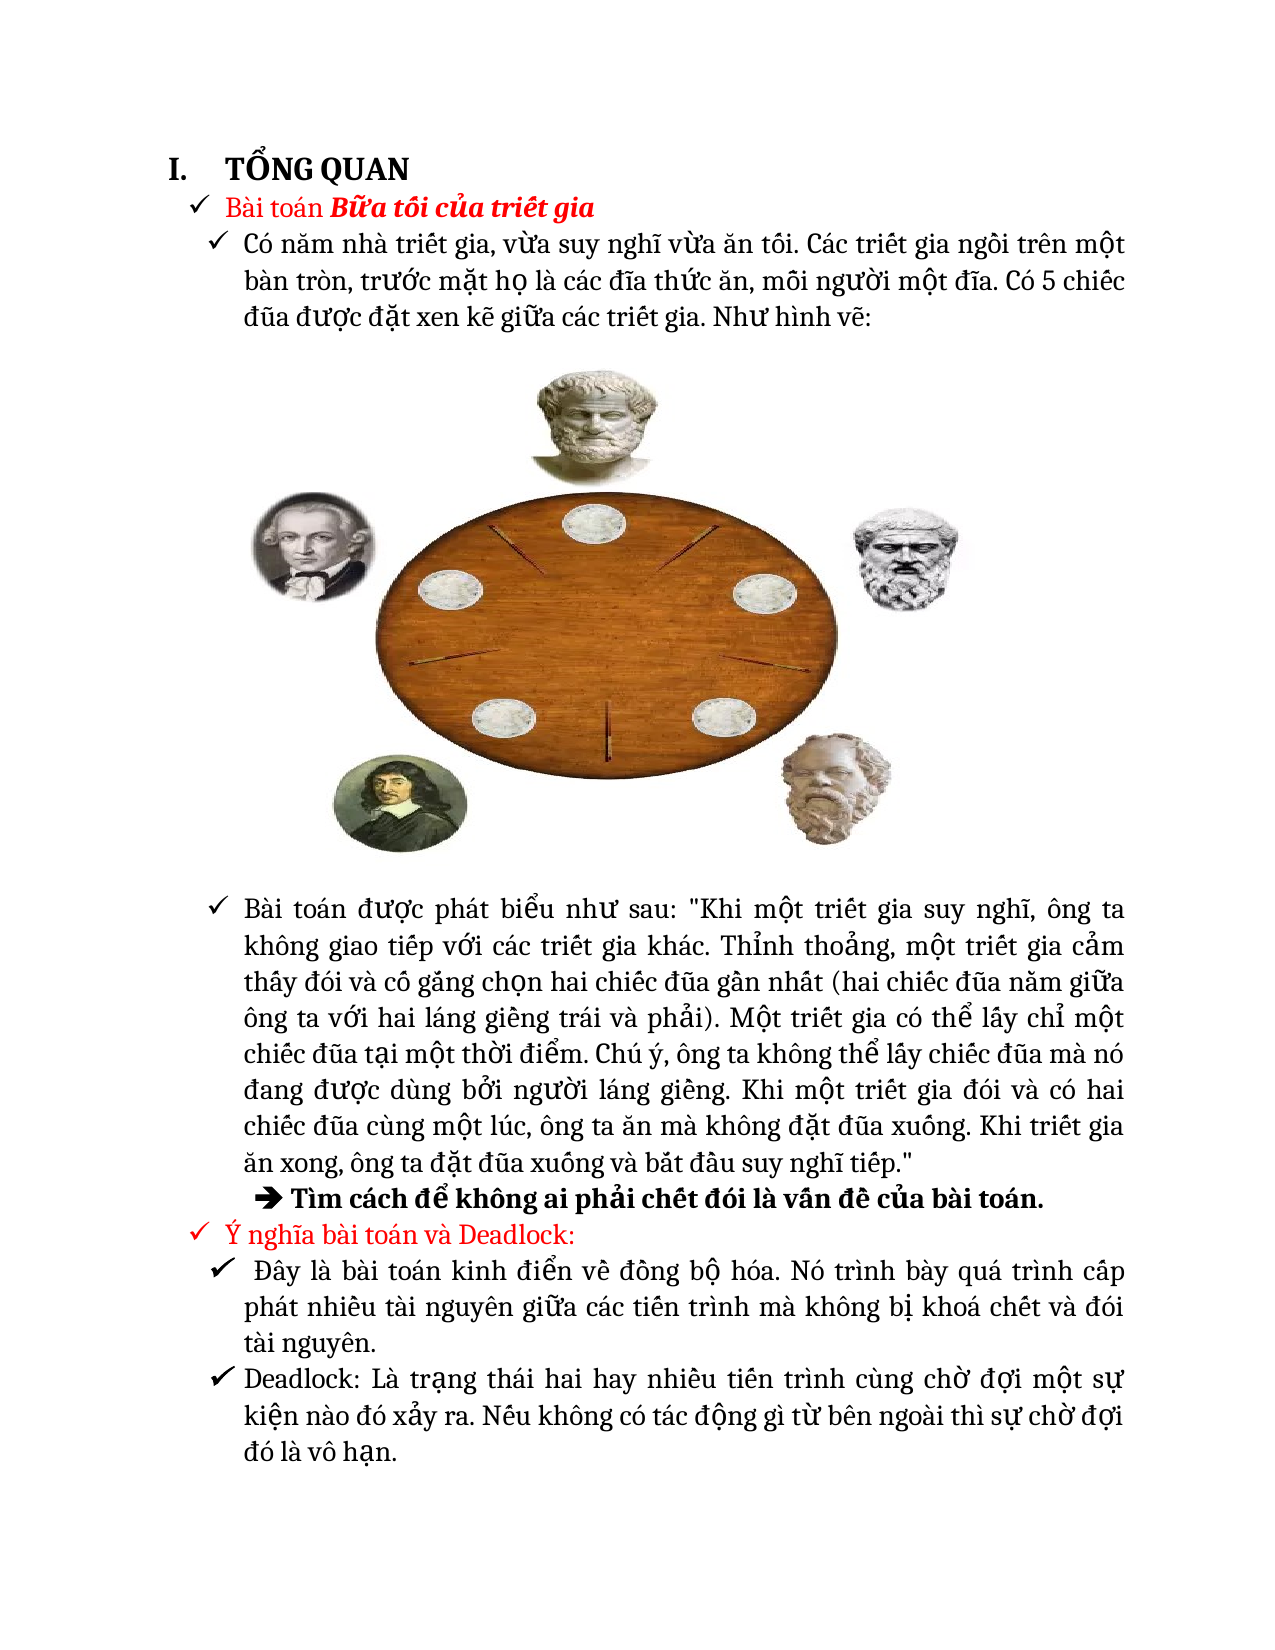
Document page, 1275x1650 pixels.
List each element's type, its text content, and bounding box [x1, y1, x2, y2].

list Ý nghĩa bài toán và Deadlock: [187, 1218, 1125, 1252]
list Deadlock: Là trạng thái hai hay nhiều tiến trình cùng chờ đợi một sự kiện nào đó xảy ra. Nếu không có tác động gì từ bên ngoài thì sự chờ đợi đó là vô hạn. [206, 1363, 1125, 1468]
list Bài toán được phát biểu như sau: "Khi một triết gia suy nghĩ, ông ta không giao tiếp với các triết gia khác. Thỉnh thoảng, một triết gia cảm thấy đói và cố gắng chọn hai chiếc đũa gần nhất (hai chiếc đũa nằm giữa ông ta với hai láng giềng trái và phải). Một triết gia có thể lấy chỉ một chiếc đũa tại một thời điểm. Chú ý, ông ta không thể lấy chiếc đũa mà nó đang được dùng bởi người láng giềng. Khi một triết gia đói và có hai chiếc đũa cùng một lúc, ông ta ăn mà không đặt đũa xuống. Khi triết gia ăn xong, ông ta đặt đũa xuống và bắt đầu suy nghĩ tiếp." [206, 893, 1125, 1179]
list Đây là bài toán kinh điển về đồng bộ hóa. Nó trình bày quá trình cấp phát nhiều tài nguyên giữa các tiến trình mà không bị khoá chết và đói tài nguyên. [206, 1254, 1125, 1360]
list Tìm cách để không ai phải chết đói là vấn đề của bài toán. [253, 1182, 1125, 1215]
list TỔNG QUAN [187, 150, 1125, 188]
picture [225, 352, 985, 874]
list Có năm nhà triết gia, vừa suy nghĩ vừa ăn tối. Các triết gia ngồi trên một bàn tròn, trước mặt họ là các đĩa thức ăn, mỗi người một đĩa. Có 5 chiếc đũa được đặt xen kẽ giữa các triết gia. Như hình vẽ: [206, 227, 1125, 333]
list Bài toán Bữa tối của triết gia [187, 191, 1125, 225]
